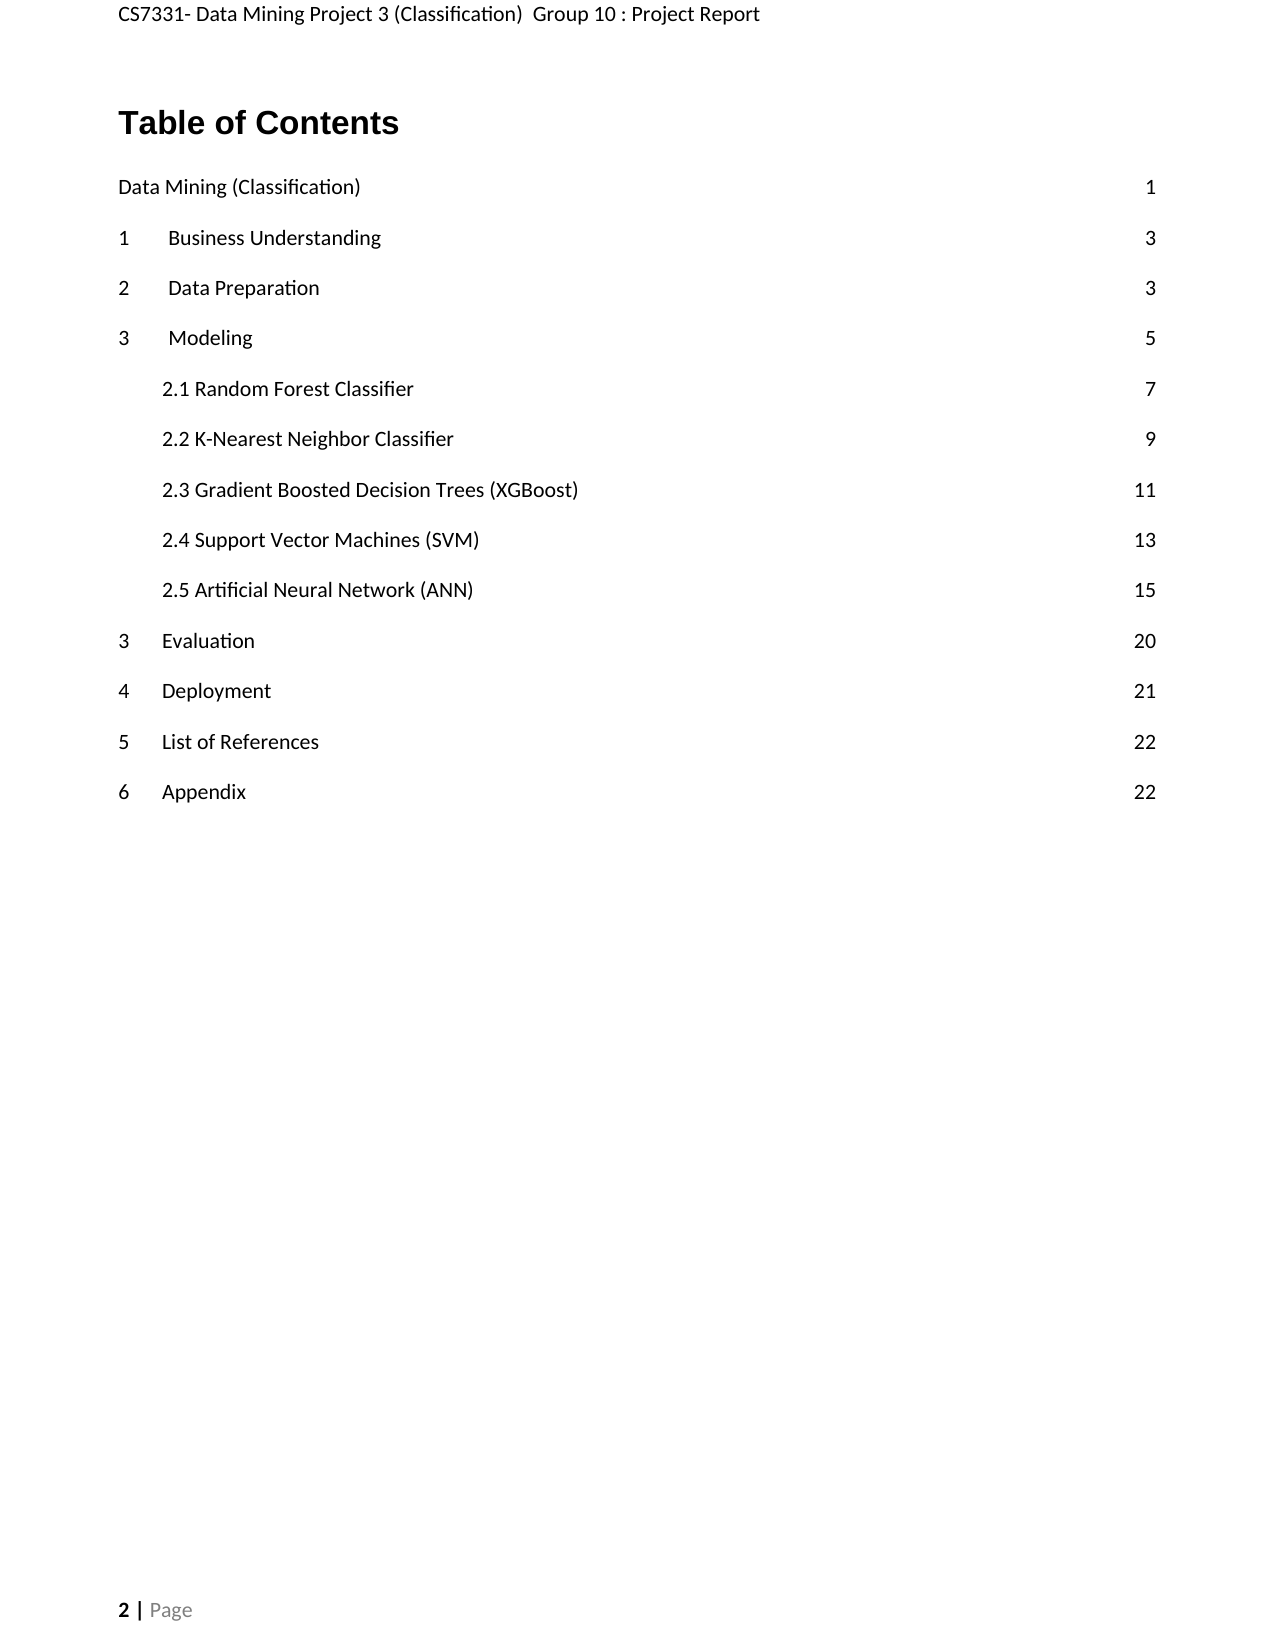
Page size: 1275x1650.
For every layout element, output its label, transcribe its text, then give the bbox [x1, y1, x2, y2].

text Table of Contents [118, 103, 1157, 142]
